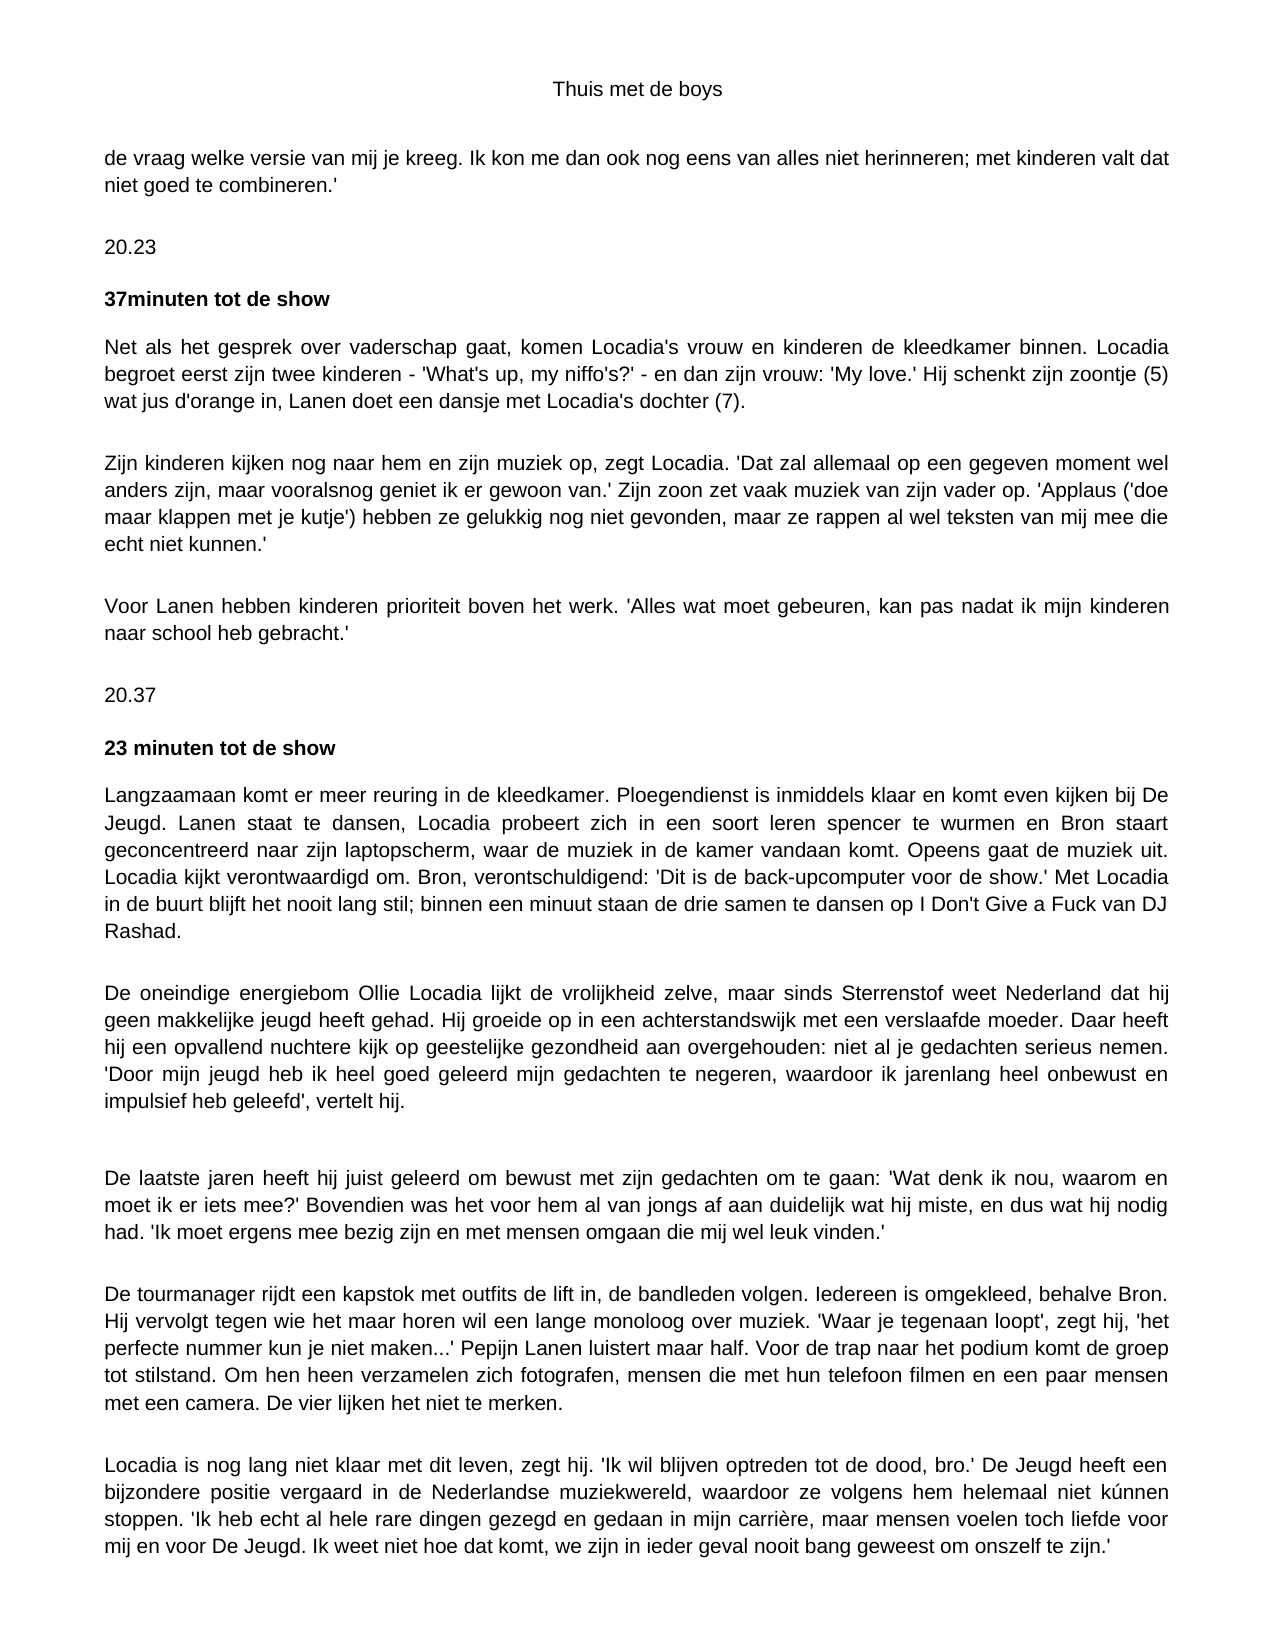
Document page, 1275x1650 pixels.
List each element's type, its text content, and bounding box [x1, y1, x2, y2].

text Zijn kinderen kijken nog naar hem en zijn muziek op, zegt Locadia. 'Dat zal allemaal op een gegeven moment wel anders zijn, maar vooralsnog geniet ik er gewoon van.' Zijn zoon zet vaak muziek van zijn vader op. 'Applaus ('doe maar klappen met je kutje') hebben ze gelukkig nog niet gevonden, maar ze rappen al wel teksten van mij mee die echt niet kunnen.' [104, 448, 1171, 556]
text Langzaamaan komt er meer reuring in de kleedkamer. Ploegendienst is inmiddels klaar en komt even kijken bij De Jeugd. Lanen staat te dansen, Locadia probeert zich in een soort leren spencer te wurmen en Bron staart geconcentreerd naar zijn laptopscherm, waar de muziek in de kamer vandaan komt. Opeens gaat de muziek uit. Locadia kijkt verontwaardigd om. Bron, verontschuldigend: 'Dit is de back-upcomputer voor de show.' Met Locadia in de buurt blijft het nooit lang stil; binnen een minuut staan de drie samen te dansen op I Don't Give a Fuck van DJ Rashad. [104, 780, 1171, 943]
text 20.23 [104, 231, 1171, 258]
text De laatste jaren heeft hij juist geleerd om bewust met zijn gedachten om te gaan: 'Wat denk ik nou, waarom en moet ik er iets mee?' Bovendien was het voor hem al van jongs af aan duidelijk wat hij miste, en dus wat hij nodig had. 'Ik moet ergens mee bezig zijn en met mensen omgaan die mij wel leuk vinden.' [104, 1163, 1171, 1244]
text Locadia is nog lang niet klaar met dit leven, zegt hij. 'Ik wil blijven optreden tot de dood, bro.' De Jeugd heeft een bijzondere positie vergaard in de Nederlandse muziekwereld, waardoor ze volgens hem helemaal niet kúnnen stoppen. 'Ik heb echt al hele rare dingen gezegd en gedaan in mijn carrière, maar mensen voelen toch liefde voor mij en voor De Jeugd. Ik weet niet hoe dat komt, we zijn in ieder geval nooit bang geweest om onszelf te zijn.' [104, 1449, 1171, 1558]
text Net als het gesprek over vaderschap gaat, komen Locadia's vrouw en kinderen de kleedkamer binnen. Locadia begroet eerst zijn twee kinderen - 'What's up, my niffo's?' - en dan zijn vrouw: 'My love.' Hij schenkt zijn zoontje (5) wat jus d'orange in, Lanen doet een dansje met Locadia's dochter (7). [104, 331, 1171, 413]
text 20.37 [104, 680, 1171, 707]
text 37minuten tot de show [104, 283, 1171, 311]
text De tourmanager rijdt een kapstok met outfits de lift in, de bandleden volgen. Iedereen is omgekleed, behalve Bron. Hij vervolgt tegen wie het maar horen wil een lange monoloog over muziek. 'Waar je tegenaan loopt', zegt hij, 'het perfecte nummer kun je niet maken...' Pepijn Lanen luistert maar half. Voor de trap naar het podium komt de groep tot stilstand. Om hen heen verzamelen zich fotografen, mensen die met hun telefoon filmen en een paar mensen met een camera. De vier lijken het niet te merken. [104, 1279, 1171, 1414]
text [104, 142, 1171, 196]
text Voor Lanen hebben kinderen prioriteit boven het werk. 'Alles wat moet gebeuren, kan pas nadat ik mijn kinderen naar school heb gebracht.' [104, 591, 1171, 645]
text De oneindige energiebom Ollie Locadia lijkt de vrolijkheid zelve, maar sinds Sterrenstof weet Nederland dat hij geen makkelijke jeugd heeft gehad. Hij groeide op in een achterstandswijk met een verslaafde moeder. Daar heeft hij een opvallend nuchtere kijk op geestelijke gezondheid aan overgehouden: niet al je gedachten serieus nemen. 'Door mijn jeugd heb ik heel goed geleerd mijn gedachten te negeren, waardoor ik jarenlang heel onbewust en impulsief heb geleefd', vertelt hij. [104, 978, 1171, 1113]
text 23 minuten tot de show [104, 732, 1171, 759]
